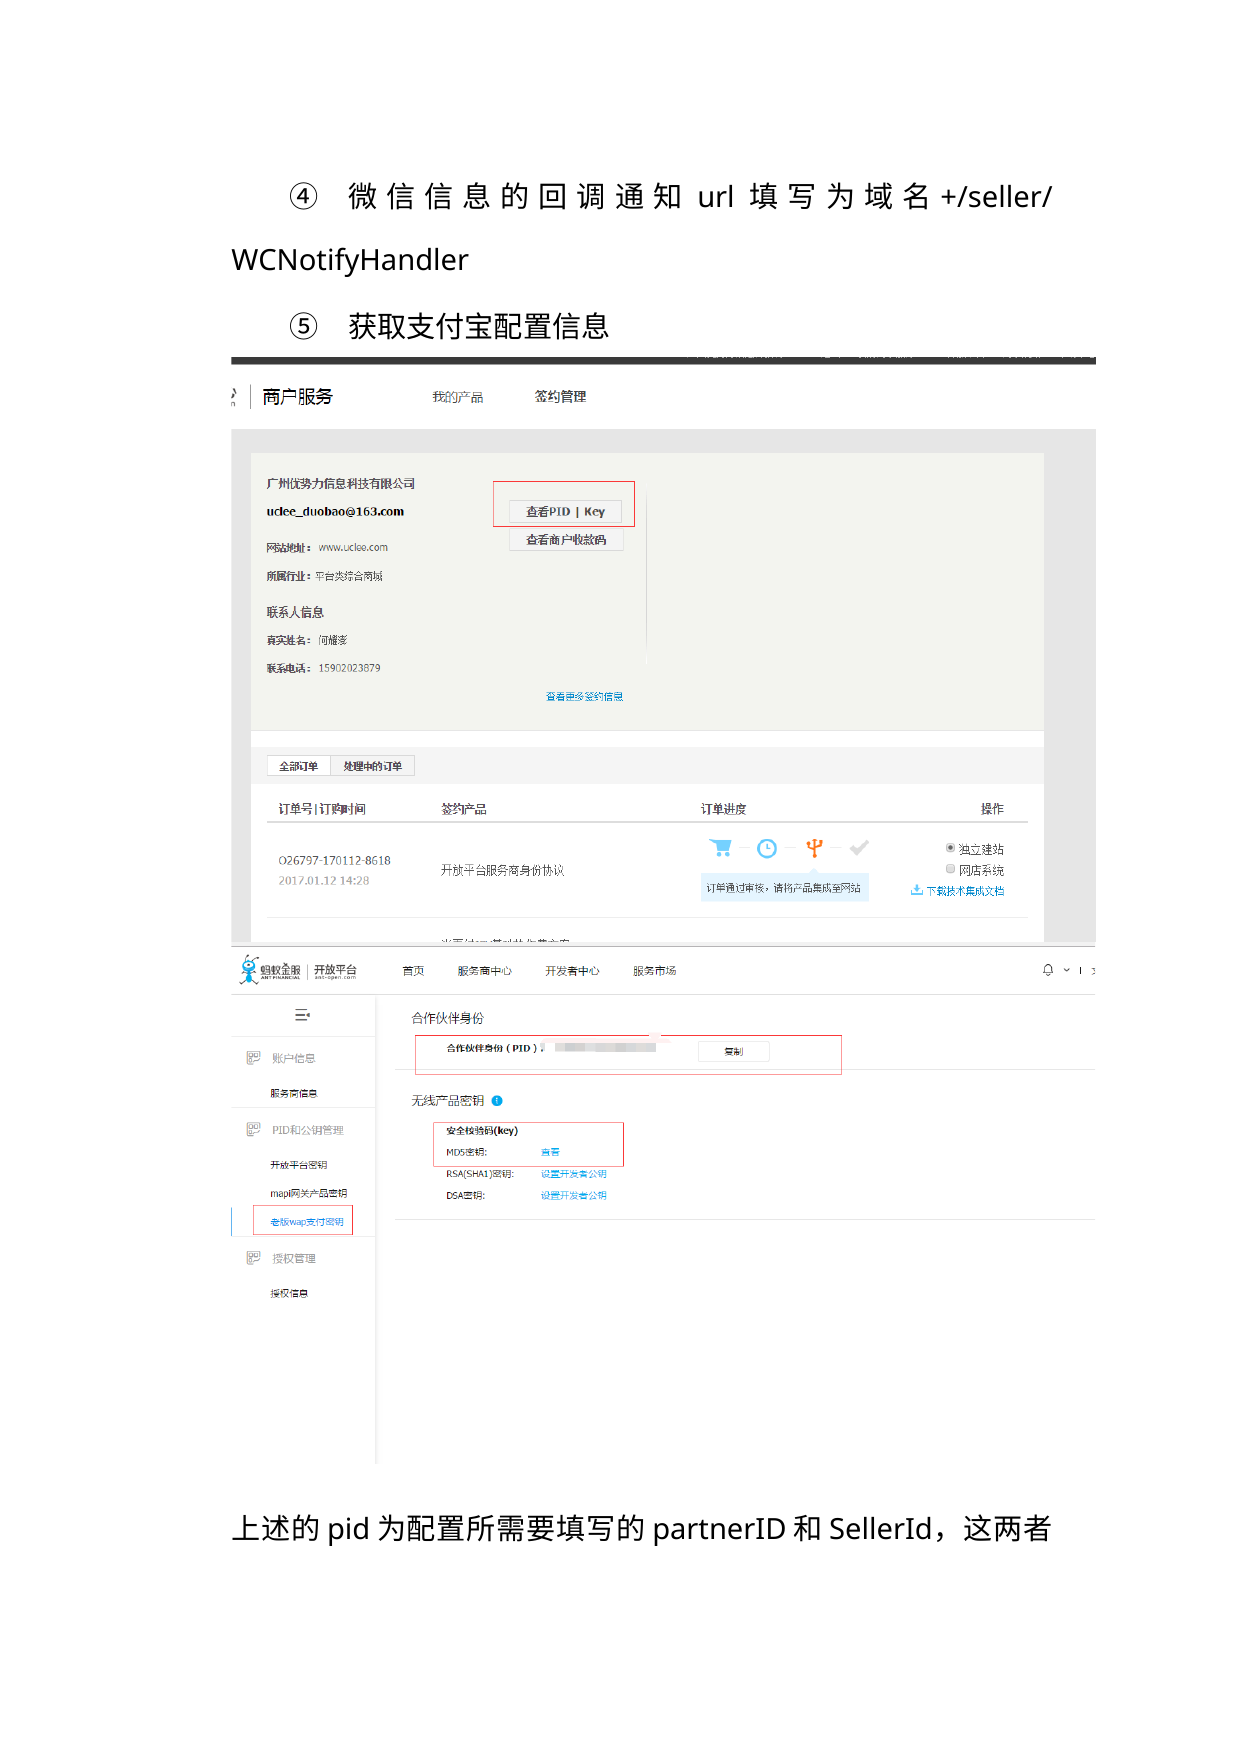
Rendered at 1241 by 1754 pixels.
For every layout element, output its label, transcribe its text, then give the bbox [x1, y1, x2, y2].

list 获取支付宝配置信息 [231, 292, 1053, 357]
list 微信信息的回调通知url填写为域名+/seller/WCNotifyHandler [231, 162, 1053, 292]
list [187, 1494, 1053, 1559]
picture [231, 357, 1096, 1464]
